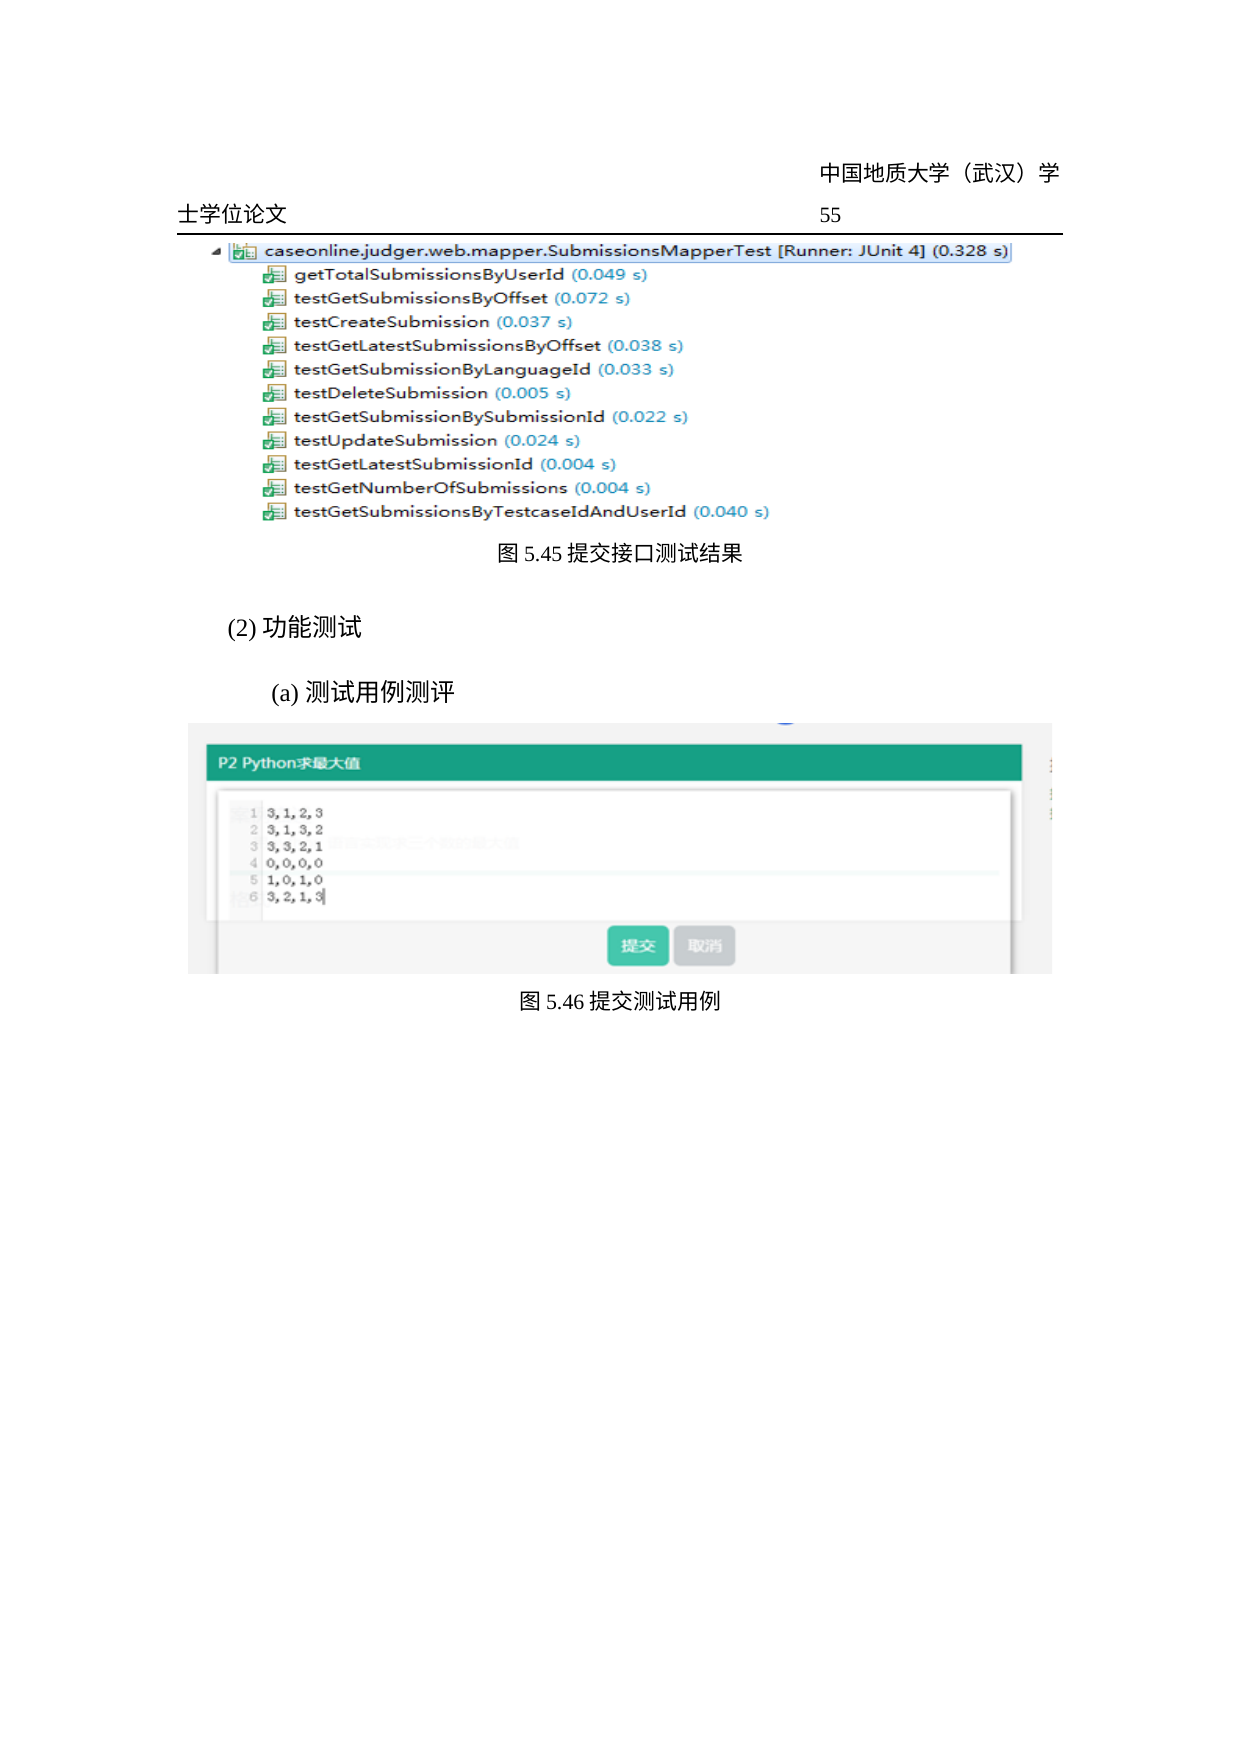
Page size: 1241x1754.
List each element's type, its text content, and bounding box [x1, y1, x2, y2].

picture [188, 723, 1053, 974]
list 功能测试 [177, 593, 1063, 658]
picture [207, 243, 1034, 530]
list 测试用例测评 [271, 658, 1063, 723]
